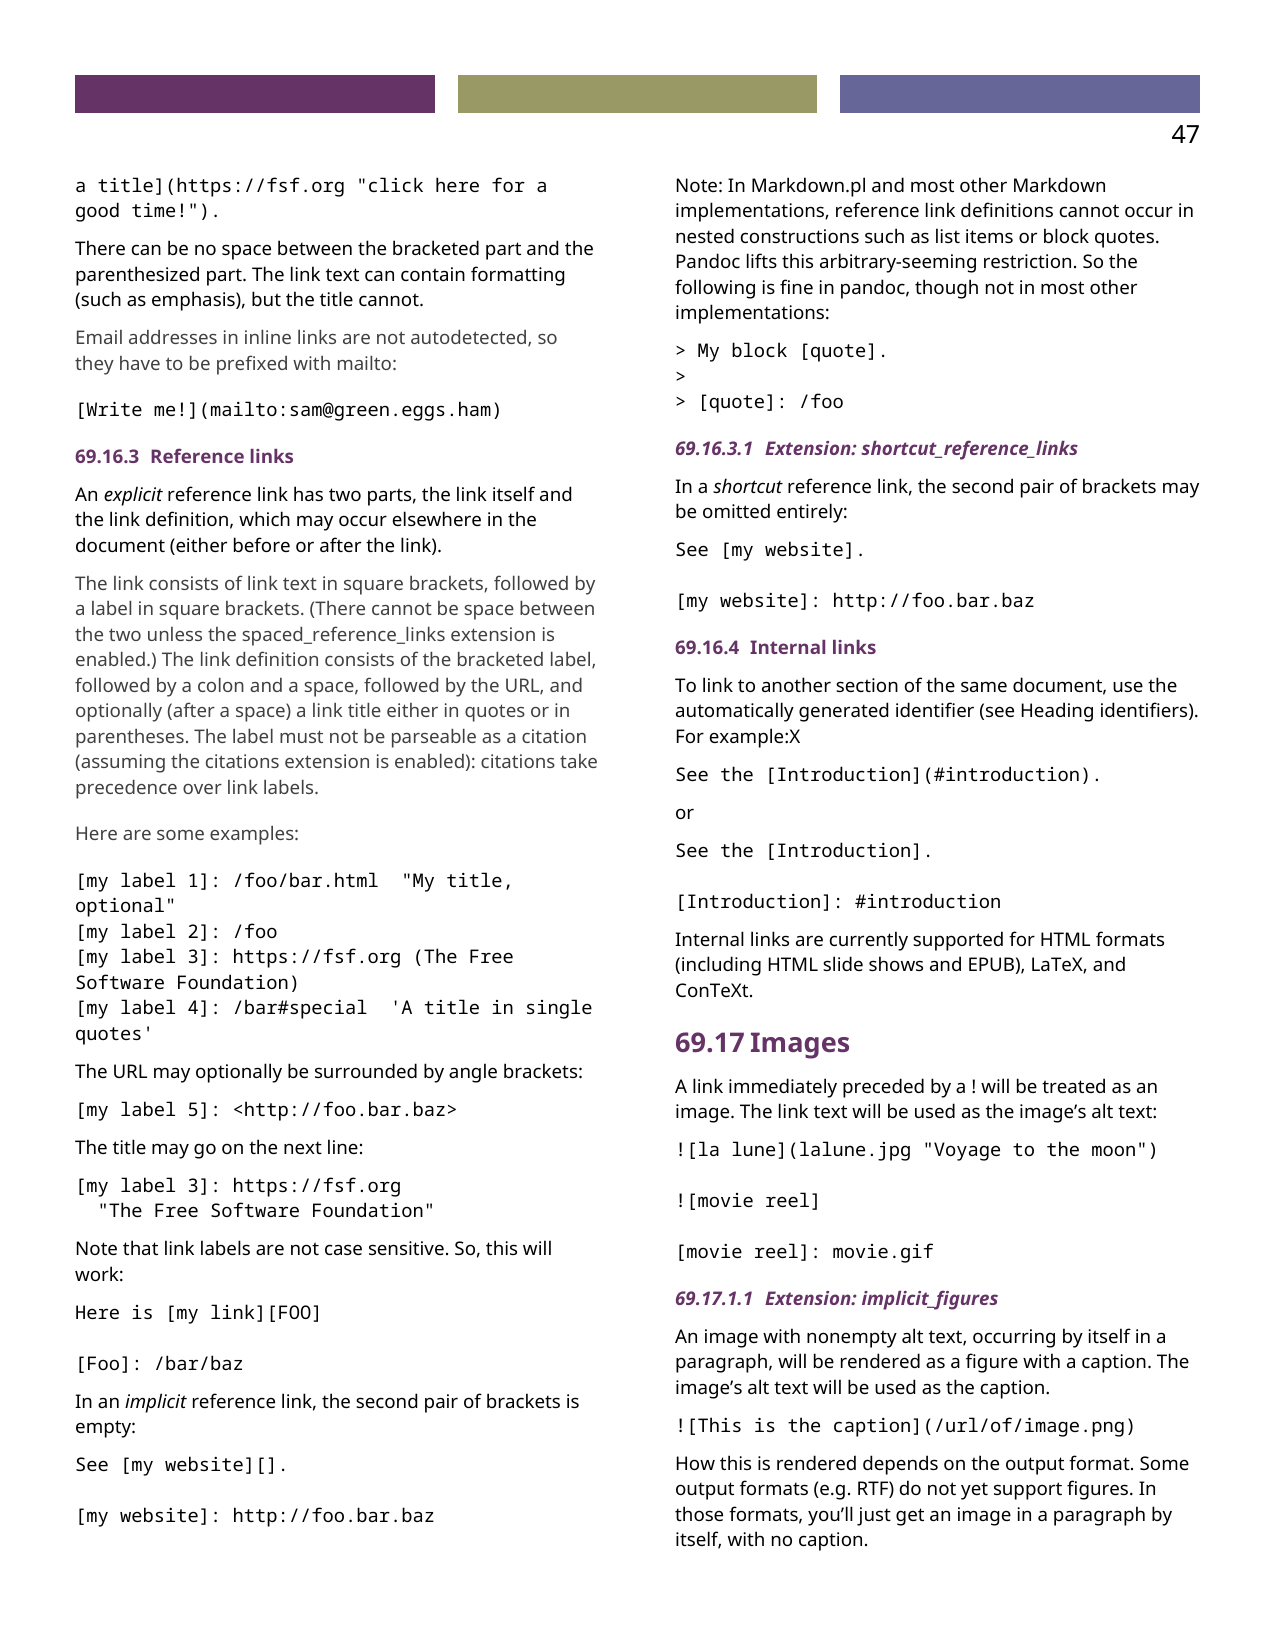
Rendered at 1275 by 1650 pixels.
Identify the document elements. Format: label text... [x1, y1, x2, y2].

text ![This is the caption](/url/of/image.png) [675, 1412, 1200, 1438]
text The link consists of link text in square brackets, followed by a label in square brackets. (There cannot be space between the two unless the spaced_reference_links extension is enabled.) The link definition consists of the bracketed label, followed by a colon and a space, followed by the URL, and optionally (after a space) a link title either in quotes or in parentheses. The label must not be parseable as a citation (assuming the citations extension is enabled): citations take precedence over link labels. [75, 570, 600, 800]
text Email addresses in inline links are not autodetected, so they have to be prefixed with mailto: [75, 325, 600, 376]
subtitle Extension: shortcut_reference_links [675, 435, 1200, 461]
text Here is [my link][FOO] [Foo]: /bar/baz [75, 1299, 600, 1376]
text ![la lune](lalune.jpg "Voyage to the moon") ![movie reel] [movie reel]: movie.gif [675, 1137, 1200, 1264]
text See [my website][]. [my website]: http://foo.bar.baz [75, 1452, 600, 1528]
text See the [Introduction]. [Introduction]: #introduction [675, 837, 1200, 914]
subtitle Reference links [75, 443, 600, 468]
text [my label 1]: /foo/bar.html "My title, optional" [my label 2]: /foo [my label 3]: https://fsf.org (The Free Software Foundation) [my label 4]: /bar#special 'A title in single quotes' [75, 867, 600, 1046]
text [my label 3]: https://fsf.org "The Free Software Foundation" [75, 1172, 600, 1223]
subtitle Extension: implicit_figures [675, 1285, 1200, 1311]
text This is an [inline link](/url), and here's [one with a title](https://fsf.org "click here for a good time!"). [75, 172, 600, 223]
text Here are some examples: [75, 821, 600, 846]
text See the [Introduction](#introduction). [675, 761, 1200, 787]
text [Write me!](mailto:sam@green.eggs.ham) [75, 397, 600, 422]
text > My block [quote]. > > [quote]: /foo [675, 338, 1200, 414]
subtitle Internal links [675, 634, 1200, 659]
text [my label 5]: <http://foo.bar.baz> [75, 1096, 600, 1122]
subtitle Images [675, 1024, 1200, 1061]
text See [my website]. [my website]: http://foo.bar.baz [675, 537, 1200, 613]
